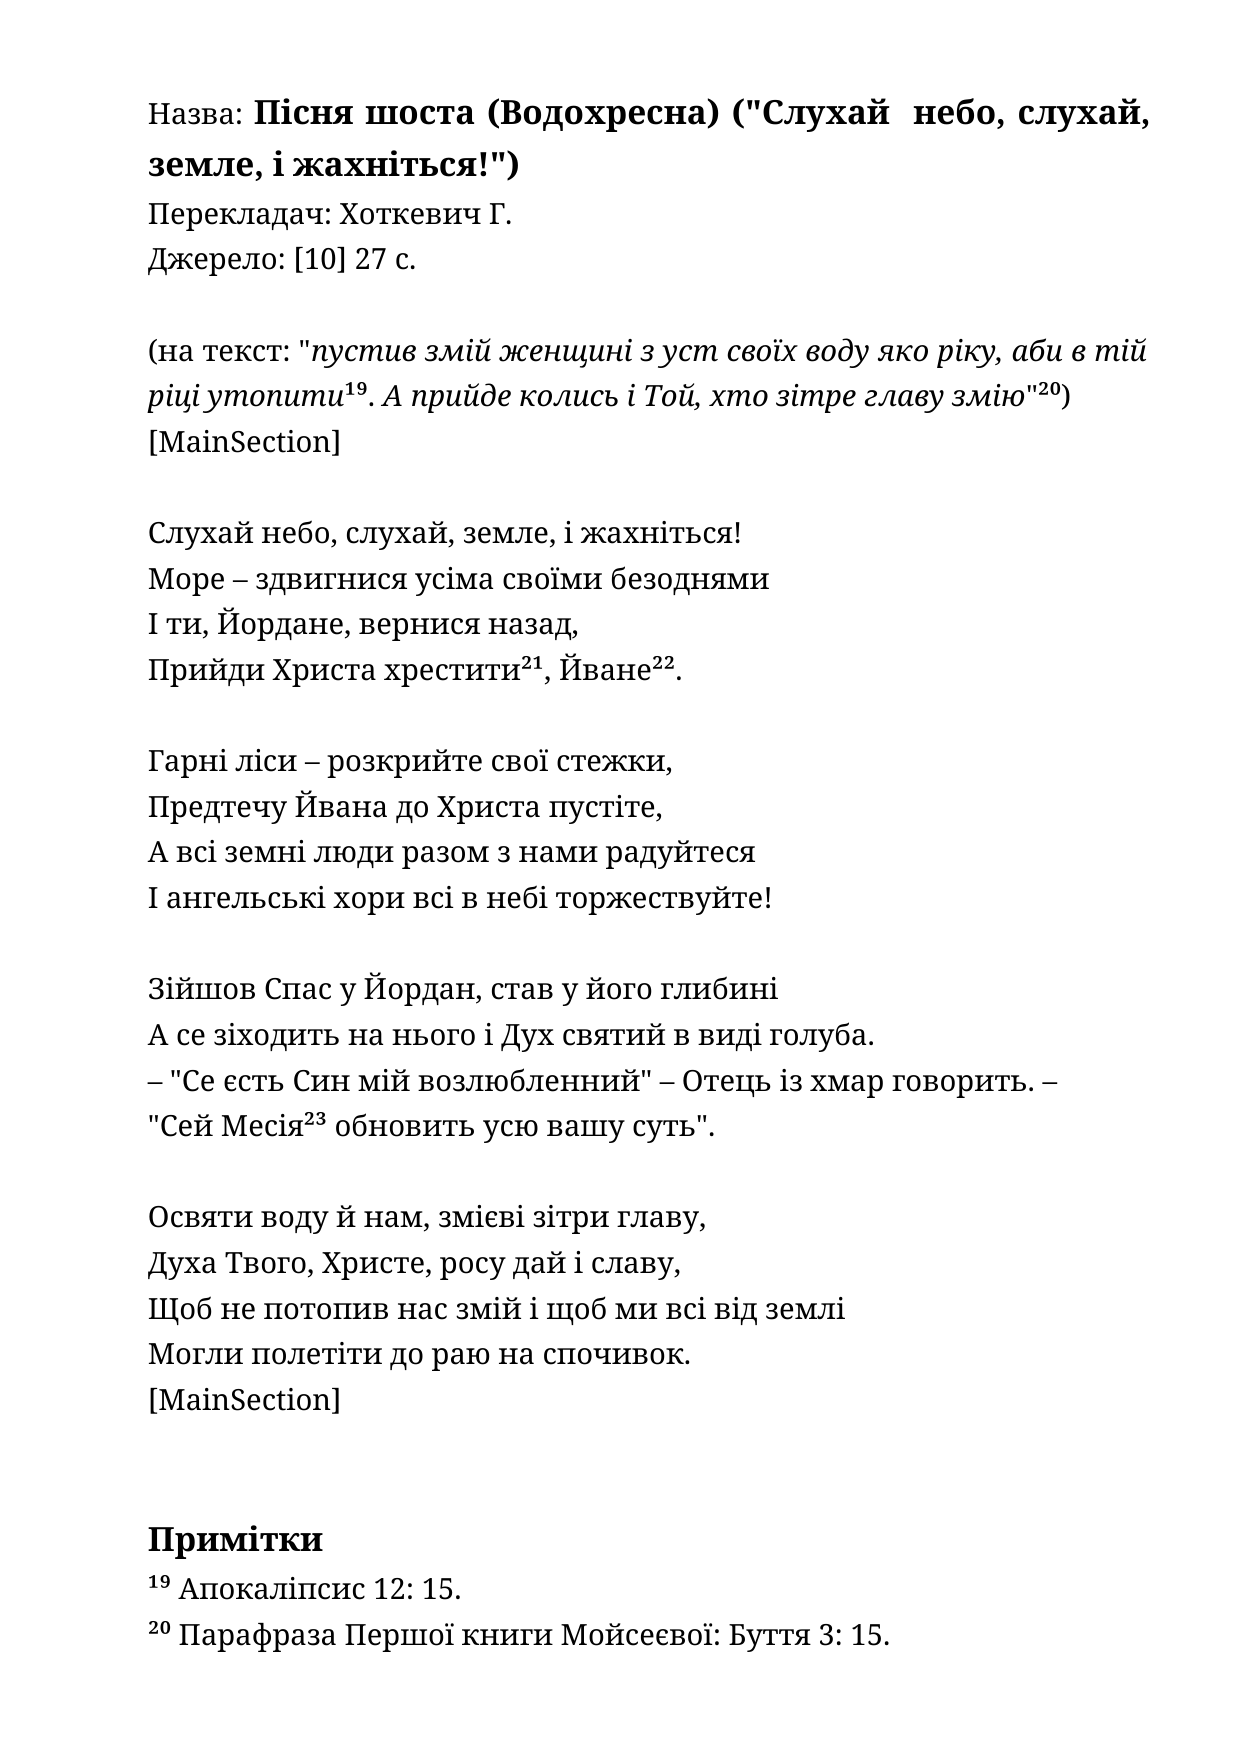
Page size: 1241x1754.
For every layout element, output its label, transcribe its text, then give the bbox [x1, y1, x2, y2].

text Джерело: [10] 27 с. [148, 238, 1152, 278]
text Могли полетіти до раю на спочивок. [148, 1333, 1152, 1373]
text Слухай небо, слухай, земле, і жахніться! [148, 512, 1152, 552]
text [MainSection] [148, 1379, 1152, 1419]
text Предтечу Йвана до Христа пустіте, [148, 786, 1152, 826]
text ²⁰ Парафраза Першої книги Мойсеєвої: Буття 3: 15. [148, 1614, 1152, 1653]
text Щоб не потопив нас змій і щоб ми всі від землі [148, 1288, 1152, 1328]
text – "Се єсть Син мій возлюбленний" – Отець із хмар говорить. – [148, 1060, 1152, 1099]
text ¹⁹ Апокаліпсис 12: 15. [148, 1568, 1152, 1608]
text "Сей Месія²³ обновить усю вашу суть". [148, 1105, 1152, 1145]
text Примітки [148, 1516, 1152, 1561]
text І ангельські хори всі в небі торжествуйте! [148, 877, 1152, 917]
text [MainSection] [148, 421, 1152, 461]
text І ти, Йордане, вернися назад, [148, 603, 1152, 643]
text (на текст: "пустив змій женщині з уст своїх воду яко ріку, аби в тій ріці утопити¹⁹. А прийде колись і Той, хто зітре главу змію"²⁰) [148, 330, 1152, 415]
text Духа Твого, Христе, росу дай і славу, [148, 1242, 1152, 1282]
text Назва: Пісня шоста (Водохресна) ("Слухай небо, слухай, земле, і жахніться!") [148, 88, 1152, 186]
text Прийди Христа хрестити²¹, Йване²². [148, 649, 1152, 689]
text Зійшов Спас у Йордан, став у його глибині [148, 968, 1152, 1008]
text Море – здвигнися усіма своїми безоднями [148, 558, 1152, 598]
text А всі земні люди разом з нами радуйтеся [148, 832, 1152, 871]
text Перекладач: Хоткевич Г. [148, 193, 1152, 233]
text А се зіходить на нього і Дух святий в виді голуба. [148, 1014, 1152, 1054]
text Гарні ліси – розкрийте свої стежки, [148, 740, 1152, 780]
text Освяти воду й нам, змієві зітри главу, [148, 1197, 1152, 1236]
